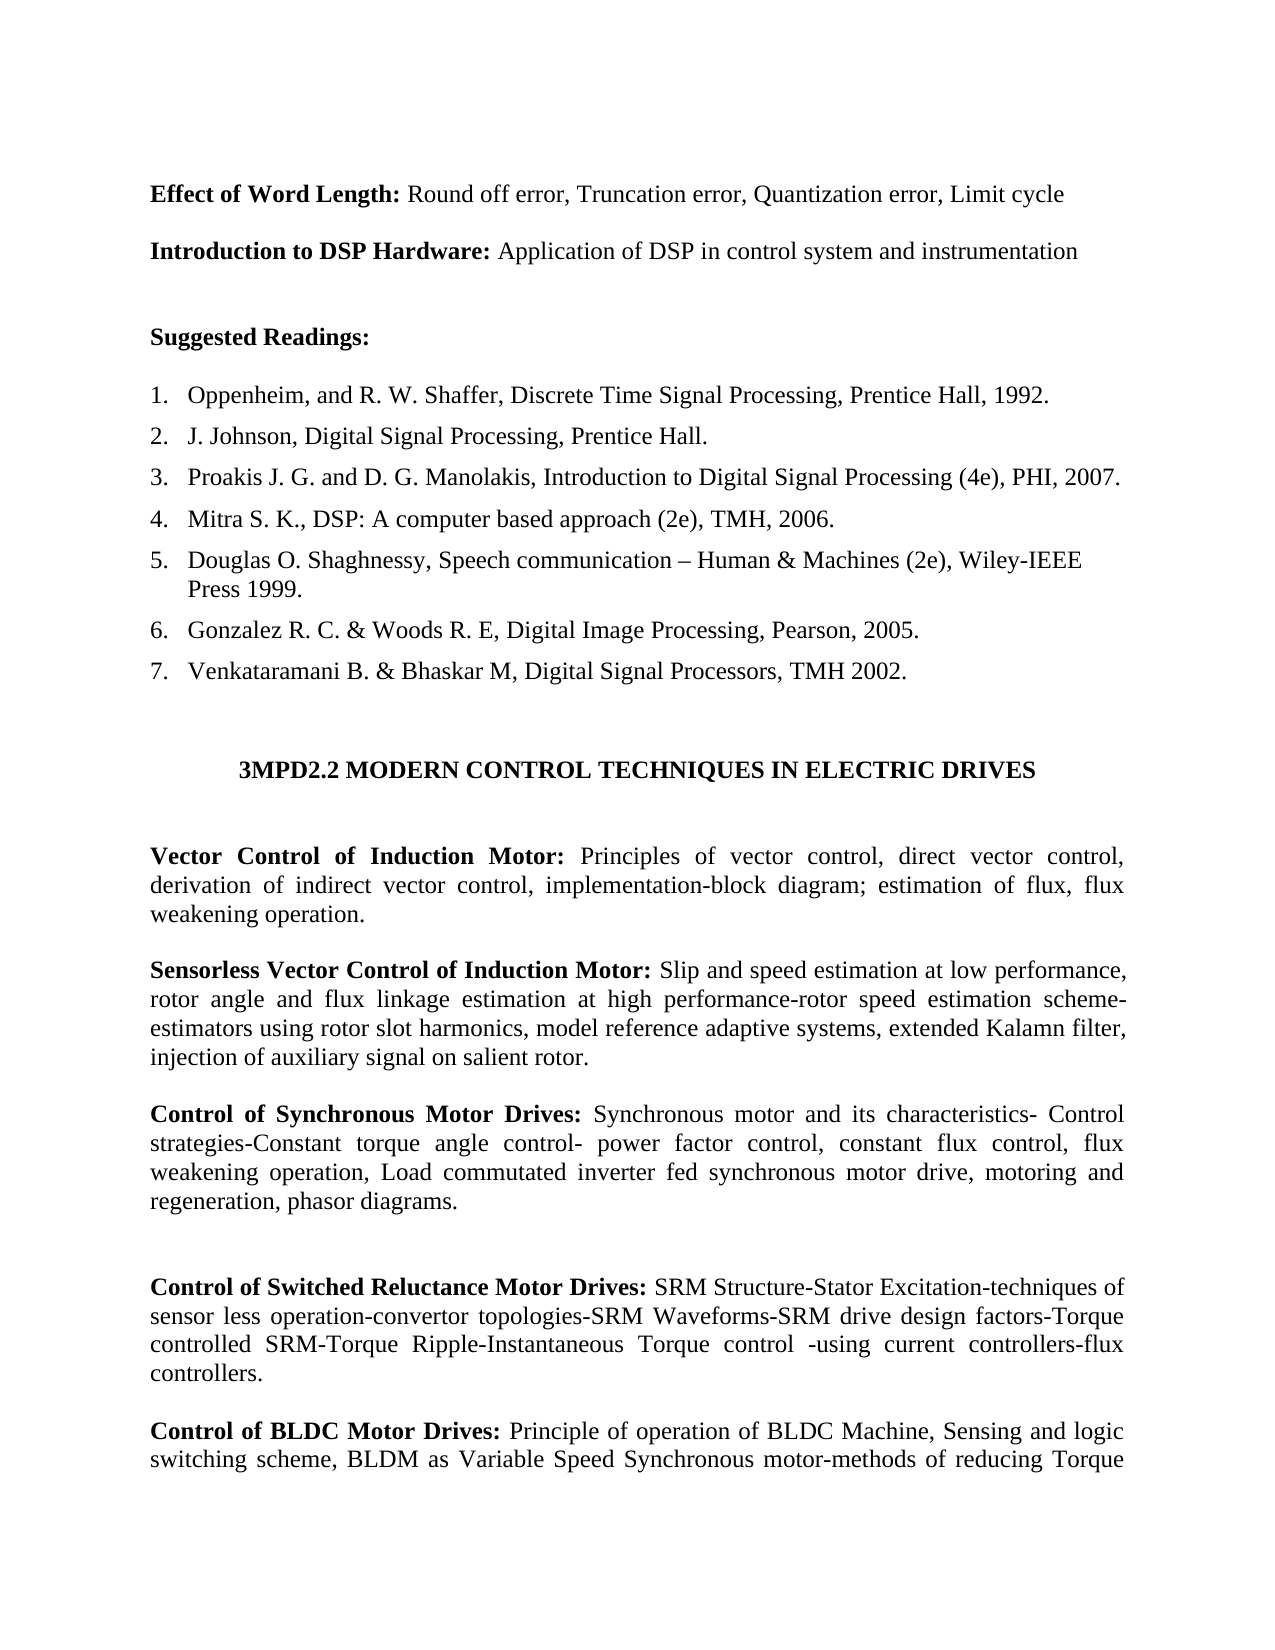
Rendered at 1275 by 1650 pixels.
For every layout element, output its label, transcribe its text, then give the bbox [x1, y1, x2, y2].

list Mitra S. K., DSP: A computer based approach (2e), TMH, 2006. [150, 504, 1125, 532]
text Effect of Word Length: Round off error, Truncation error, Quantization error, Limit cycle [150, 179, 1125, 207]
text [150, 1416, 1125, 1473]
list Proakis J. G. and D. G. Manolakis, Introduction to Digital Signal Processing (4e), PHI, 2007. [150, 462, 1125, 491]
text 3MPD2.2 MODERN CONTROL TECHNIQUES IN ELECTRIC DRIVES [150, 755, 1125, 784]
text Control of Switched Reluctance Motor Drives: SRM Structure-Stator Excitation-techniques of sensor less operation-convertor topologies-SRM Waveforms-SRM drive design factors-Torque controlled SRM-Torque Ripple-Instantaneous Torque control -using current controllers-flux controllers. [150, 1272, 1125, 1387]
list J. Johnson, Digital Signal Processing, Prentice Hall. [150, 421, 1125, 450]
text Vector Control of Induction Motor: Principles of vector control, direct vector control, derivation of indirect vector control, implementation-block diagram; estimation of flux, flux weakening operation. [150, 841, 1125, 927]
list Venkataramani B. & Bhaskar M, Digital Signal Processors, TMH 2002. [150, 656, 1125, 685]
list Oppenheim, and R. W. Shaffer, Discrete Time Signal Processing, Prentice Hall, 1992. [150, 380, 1125, 409]
text Suggested Readings: [150, 322, 1125, 351]
text Control of Synchronous Motor Drives: Synchronous motor and its characteristics- Control strategies-Constant torque angle control- power factor control, constant flux control, flux weakening operation, Load commutated inverter fed synchronous motor drive, motoring and regeneration, phasor diagrams. [150, 1099, 1125, 1214]
list Douglas O. Shaghnessy, Speech communication – Human & Machines (2e), Wiley-IEEE Press 1999. [150, 545, 1125, 602]
text Introduction to DSP Hardware: Application of DSP in control system and instrumentation [150, 236, 1125, 265]
text Sensorless Vector Control of Induction Motor: Slip and speed estimation at low performance, rotor angle and flux linkage estimation at high performance-rotor speed estimation scheme-estimators using rotor slot harmonics, model reference adaptive systems, extended Kalamn filter, injection of auxiliary signal on salient rotor. [150, 956, 1127, 1071]
list Gonzalez R. C. & Woods R. E, Digital Image Processing, Pearson, 2005. [150, 615, 1125, 644]
